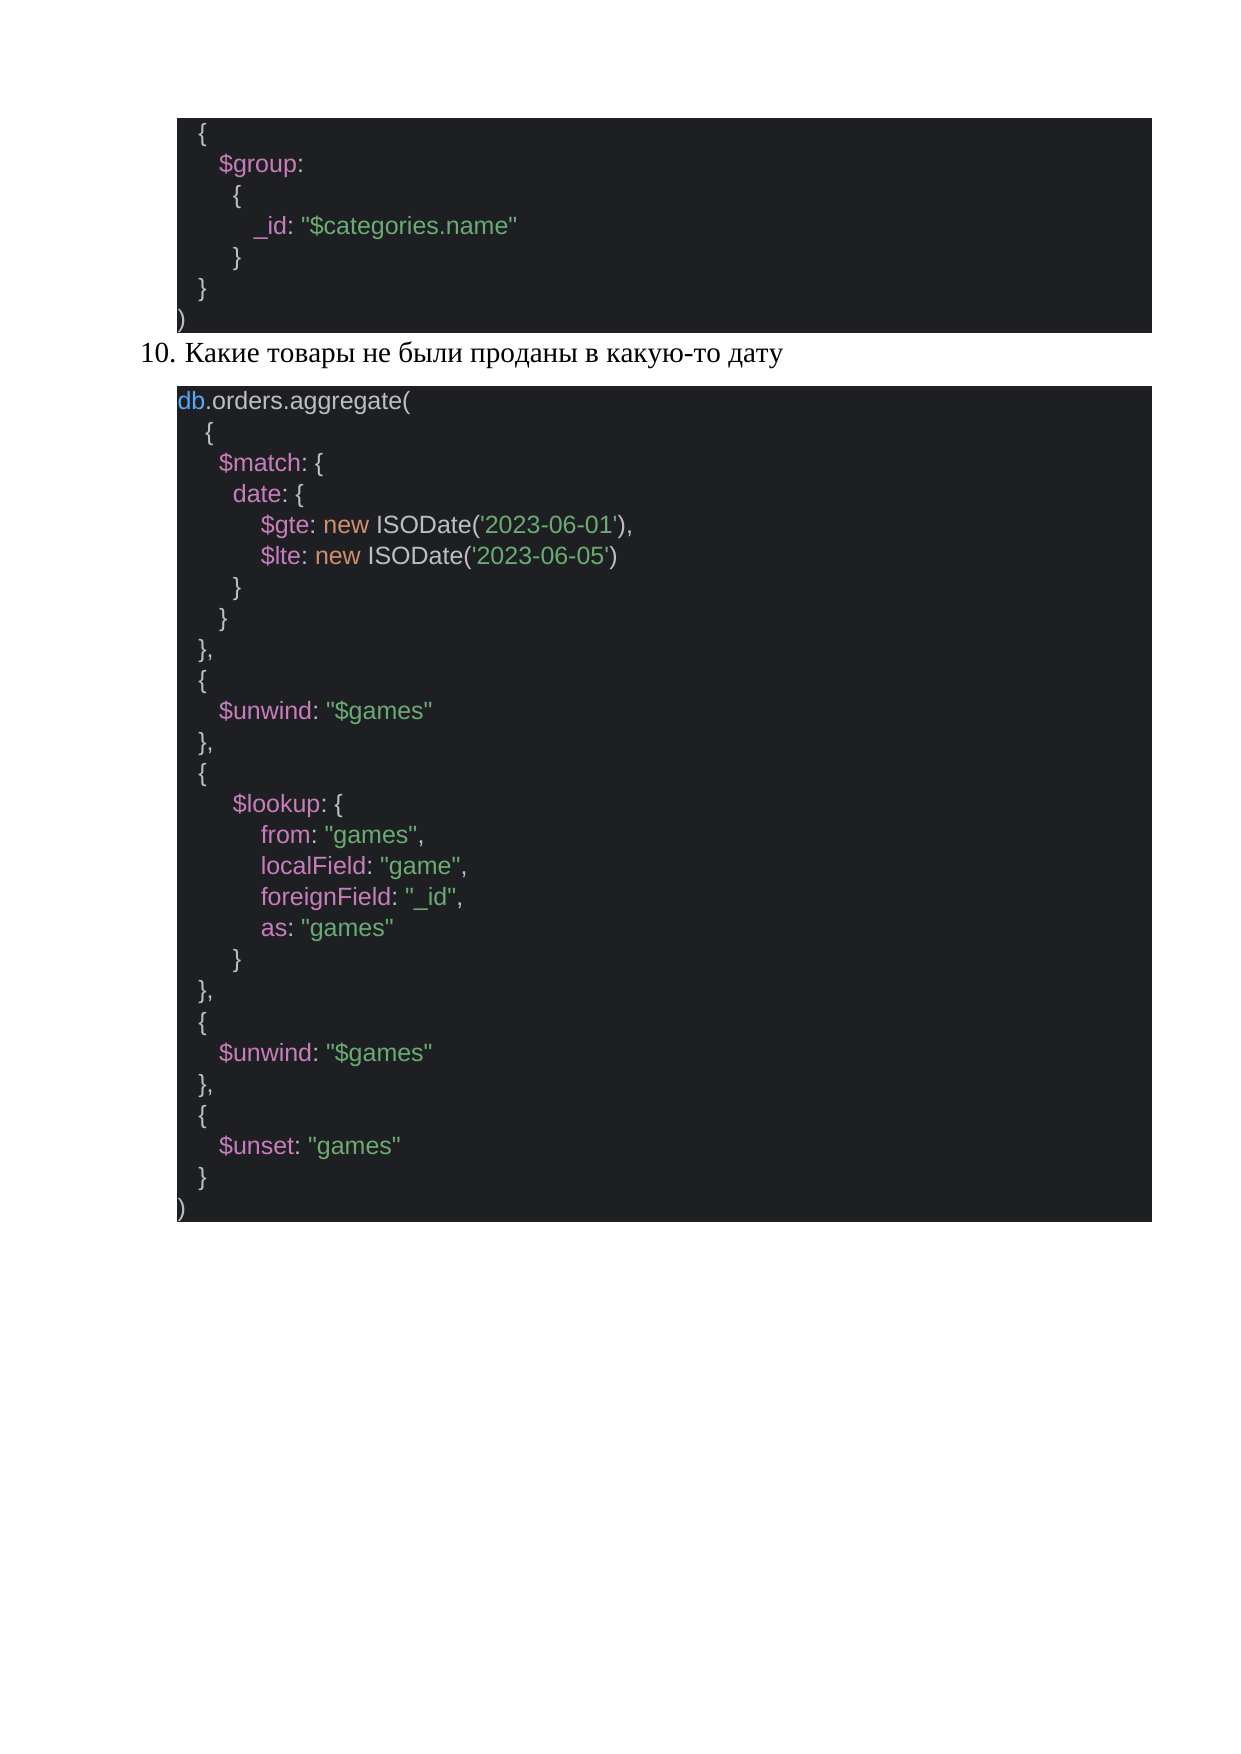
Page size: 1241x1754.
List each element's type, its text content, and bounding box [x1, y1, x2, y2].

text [177, 118, 1152, 333]
text db.orders.aggregate( { $match: { date: { $gte: new ISODate('2023-06-01'), $lte: new ISODate('2023-06-05') } } }, { $unwind: "$games" }, { $lookup: { from: "games", localField: "game", foreignField: "_id", as: "games" } }, { $unwind: "$games" }, { $unset: "games" } ) [177, 386, 1152, 1222]
list Какие товары не были проданы в какую-то дату [140, 335, 1152, 369]
